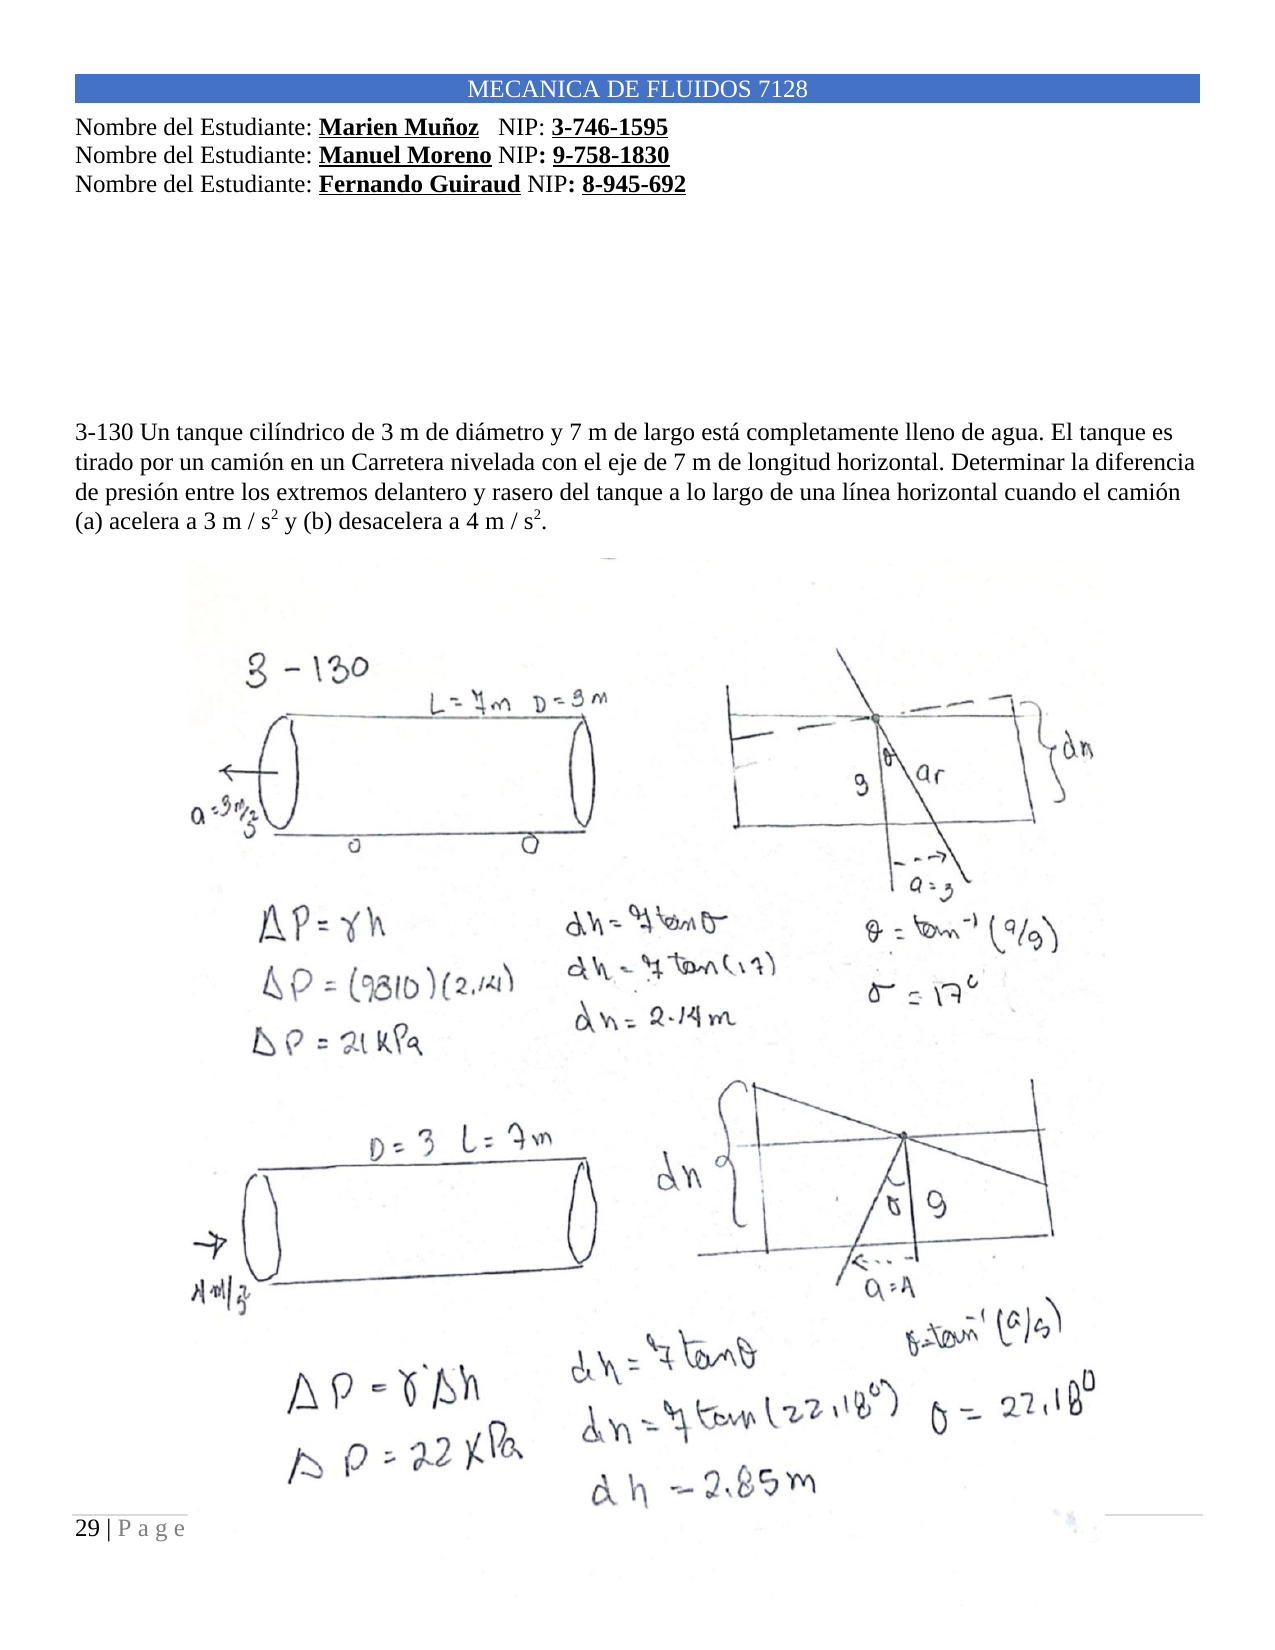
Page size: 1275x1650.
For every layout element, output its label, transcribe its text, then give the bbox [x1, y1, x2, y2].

text 3-130 Un tanque cilíndrico de 3 m de diámetro y 7 m de largo está completamente lleno de agua. El tanque es tirado por un camión en un Carretera nivelada con el eje de 7 m de longitud horizontal. Determinar la diferencia de presión entre los extremos delantero y rasero del tanque a lo largo de una línea horizontal cuando el camión (a) acelera a 3 m / s2 y (b) desacelera a 4 m / s2. [75, 417, 1202, 535]
picture [187, 558, 1105, 1606]
